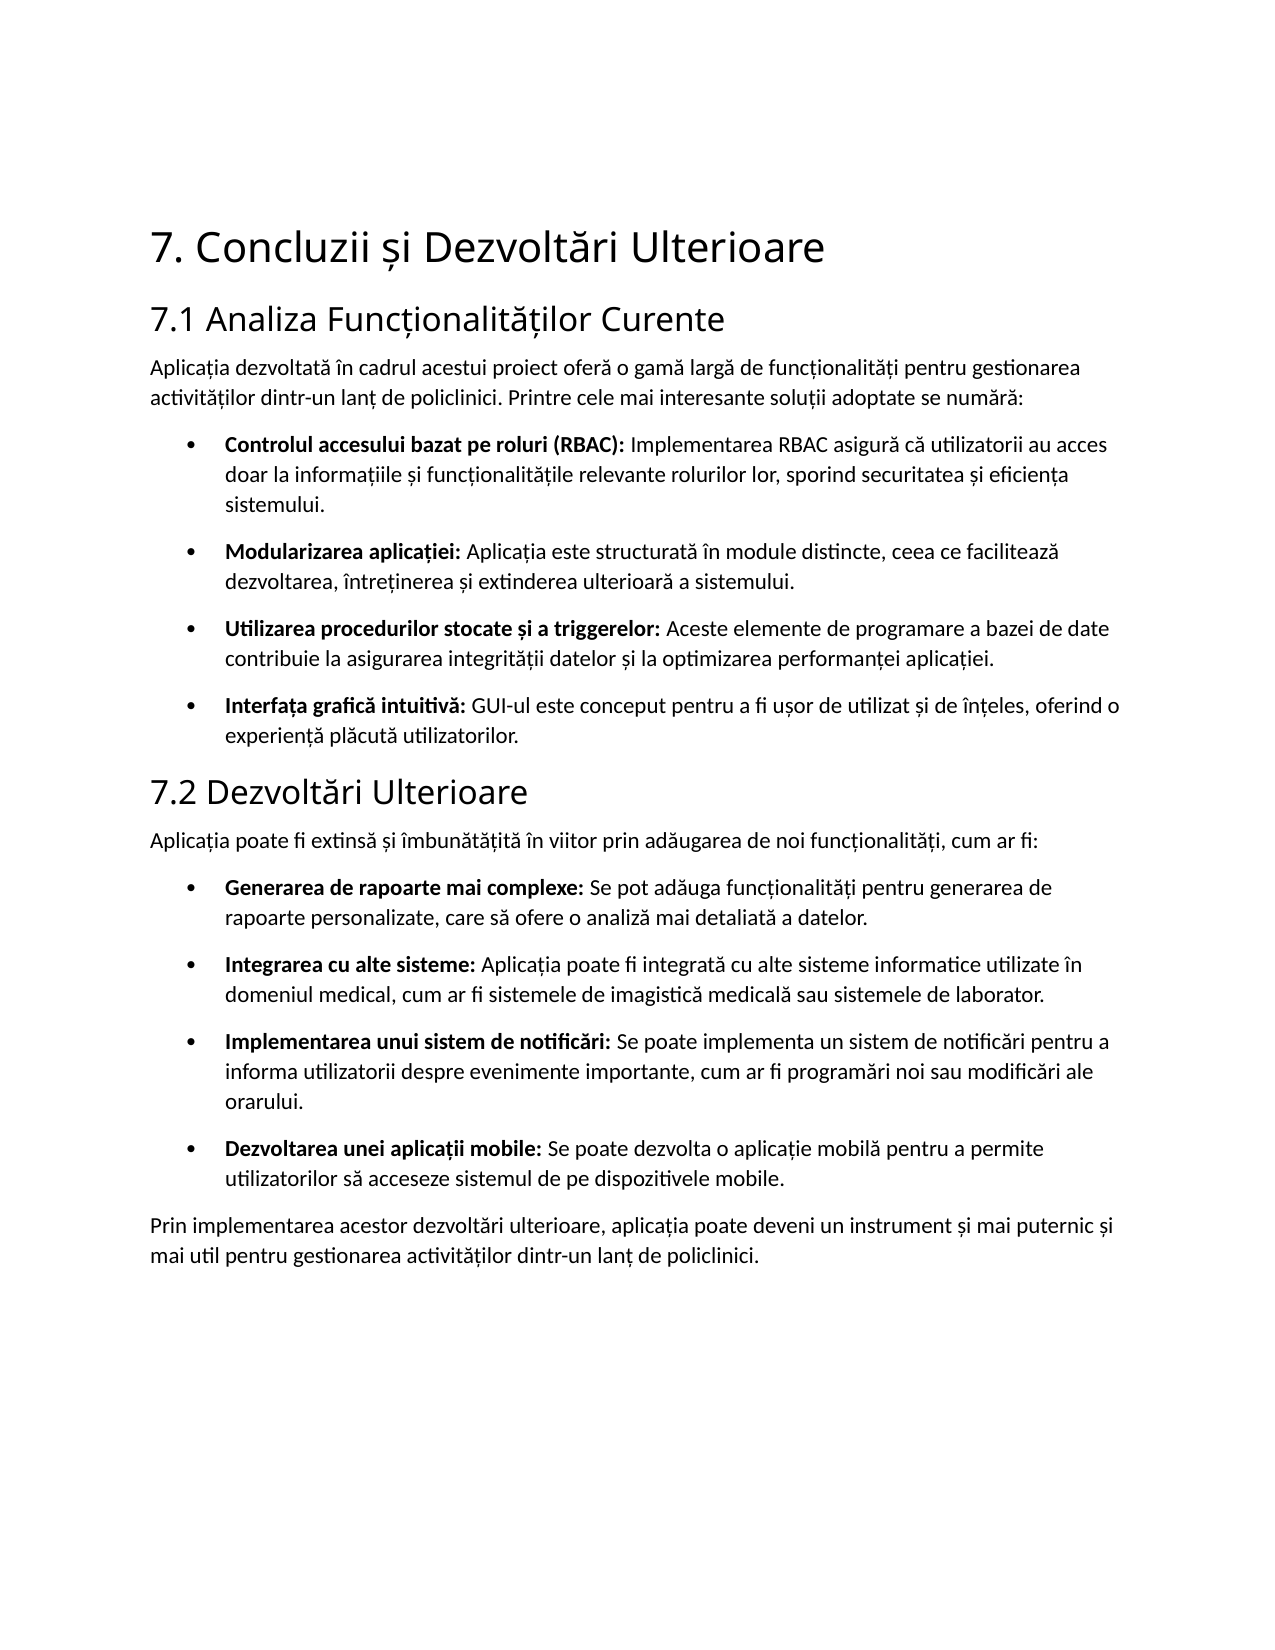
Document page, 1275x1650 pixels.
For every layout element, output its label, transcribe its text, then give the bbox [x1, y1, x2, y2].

subtitle 7.1 Analiza Funcționalităților Curente [150, 296, 1125, 341]
list Generarea de rapoarte mai complexe: Se pot adăuga funcționalități pentru generarea de rapoarte personalizate, care să ofere o analiză mai detaliată a datelor. [187, 873, 1125, 931]
list Controlul accesului bazat pe roluri (RBAC): Implementarea RBAC asigură că utilizatorii au acces doar la informațiile și funcționalitățile relevante rolurilor lor, sporind securitatea și eficiența sistemului. [187, 430, 1125, 518]
text Aplicația dezvoltată în cadrul acestui proiect oferă o gamă largă de funcționalități pentru gestionarea activităților dintr-un lanț de policlinici. Printre cele mai interesante soluții adoptate se numără: [150, 353, 1125, 411]
text Prin implementarea acestor dezvoltări ulterioare, aplicația poate deveni un instrument și mai puternic și mai util pentru gestionarea activităților dintr-un lanț de policlinici. [150, 1211, 1125, 1269]
list Modularizarea aplicației: Aplicația este structurată în module distincte, ceea ce facilitează dezvoltarea, întreținerea și extinderea ulterioară a sistemului. [187, 537, 1125, 596]
list Dezvoltarea unei aplicații mobile: Se poate dezvolta o aplicație mobilă pentru a permite utilizatorilor să acceseze sistemul de pe dispozitivele mobile. [187, 1134, 1125, 1192]
subtitle 7. Concluzii și Dezvoltări Ulterioare [150, 218, 1125, 274]
list Interfața grafică intuitivă: GUI-ul este conceput pentru a fi ușor de utilizat și de înțeles, oferind o experiență plăcută utilizatorilor. [187, 691, 1125, 750]
list Utilizarea procedurilor stocate și a triggerelor: Aceste elemente de programare a bazei de date contribuie la asigurarea integrității datelor și la optimizarea performanței aplicației. [187, 614, 1125, 673]
subtitle 7.2 Dezvoltări Ulterioare [150, 768, 1125, 814]
list Integrarea cu alte sisteme: Aplicația poate fi integrată cu alte sisteme informatice utilizate în domeniul medical, cum ar fi sistemele de imagistică medicală sau sistemele de laborator. [187, 950, 1125, 1008]
text Aplicația poate fi extinsă și îmbunătățită în viitor prin adăugarea de noi funcționalități, cum ar fi: [150, 826, 1125, 854]
list Implementarea unui sistem de notificări: Se poate implementa un sistem de notificări pentru a informa utilizatorii despre evenimente importante, cum ar fi programări noi sau modificări ale orarului. [187, 1027, 1125, 1115]
